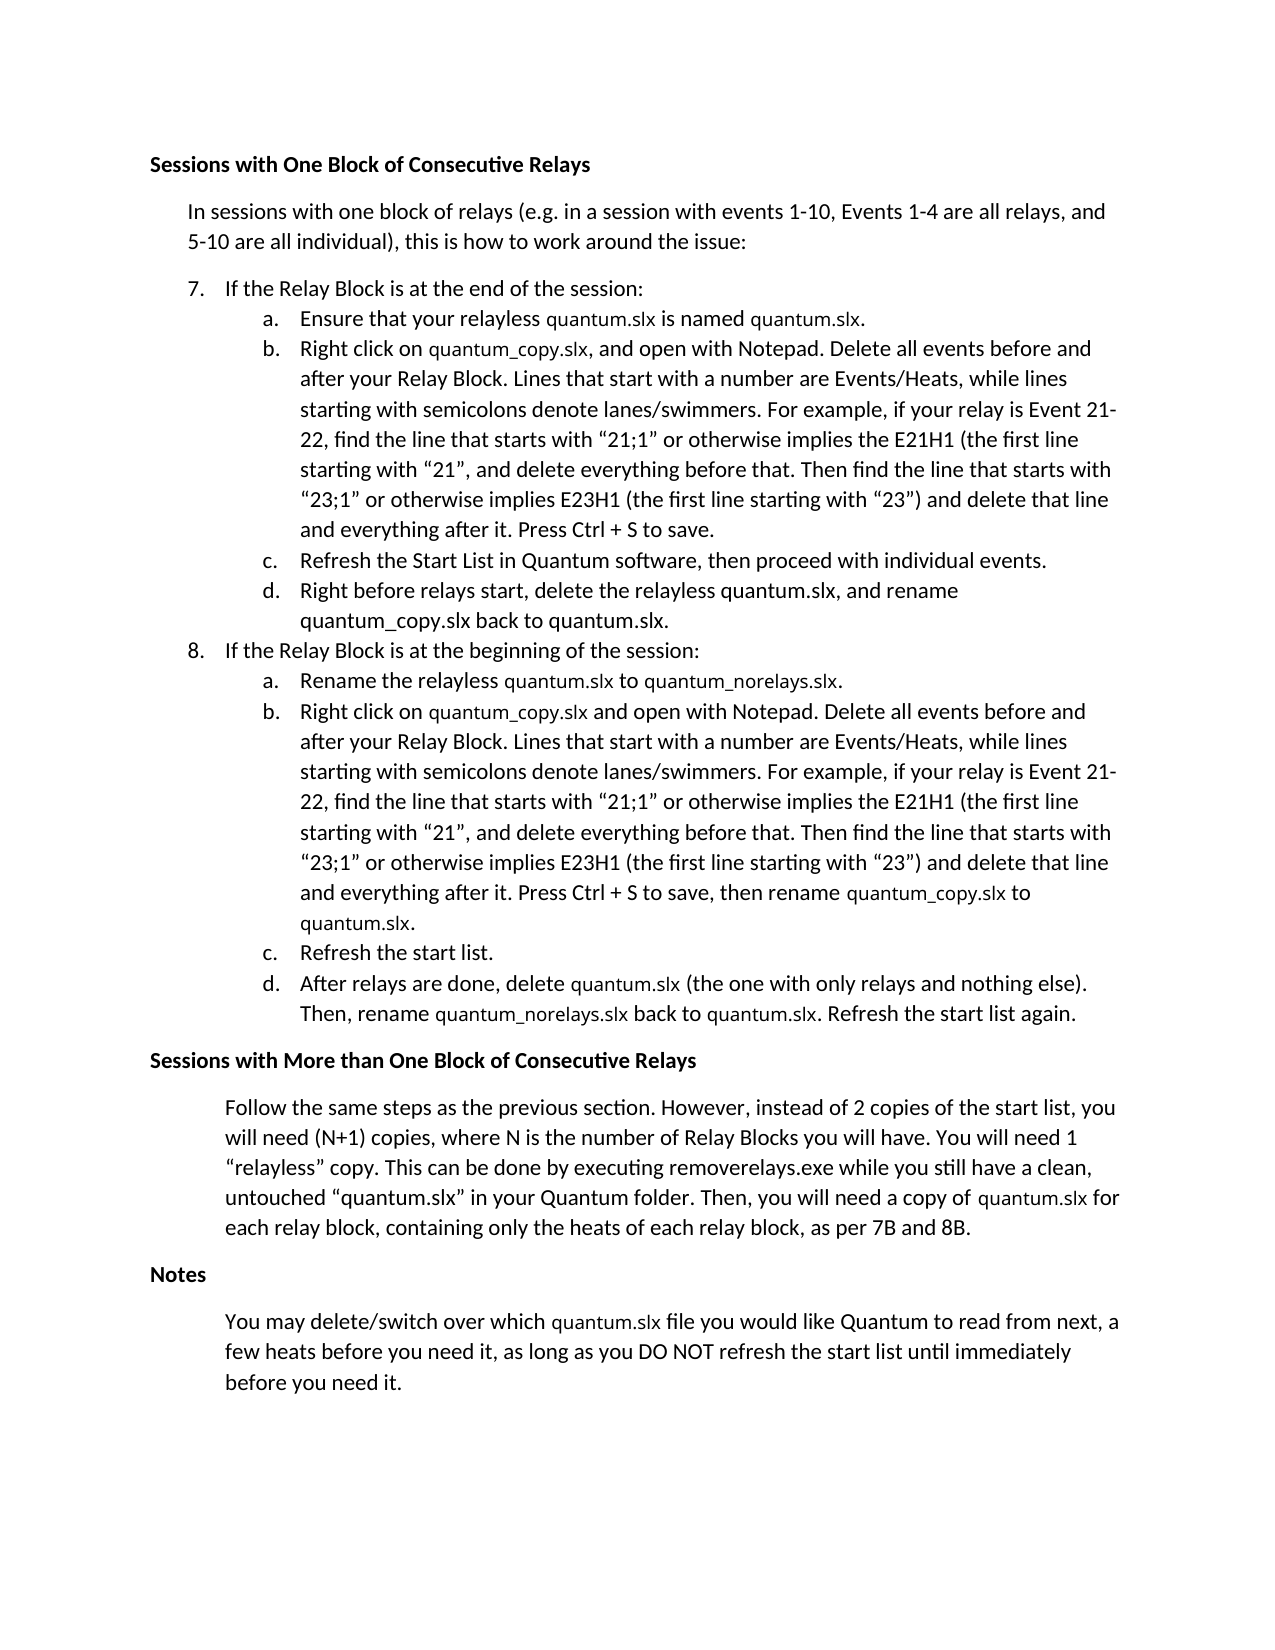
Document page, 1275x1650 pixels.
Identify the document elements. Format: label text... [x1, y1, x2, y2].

list Right before relays start, delete the relayless quantum.slx, and rename quantum_copy.slx back to quantum.slx. [262, 576, 1125, 634]
text Sessions with More than One Block of Consecutive Relays [150, 1046, 1125, 1074]
list Right click on quantum_copy.slx, and open with Notepad. Delete all events before and after your Relay Block. Lines that start with a number are Events/Heats, while lines starting with semicolons denote lanes/swimmers. For example, if your relay is Event 21-22, find the line that starts with “21;1” or otherwise implies the E21H1 (the first line starting with “21”, and delete everything before that. Then find the line that starts with “23;1” or otherwise implies E23H1 (the first line starting with “23”) and delete that line and everything after it. Press Ctrl + S to save. [262, 334, 1125, 544]
list Refresh the start list. [262, 938, 1125, 967]
list Right click on quantum_copy.slx and open with Notepad. Delete all events before and after your Relay Block. Lines that start with a number are Events/Heats, while lines starting with semicolons denote lanes/swimmers. For example, if your relay is Event 21-22, find the line that starts with “21;1” or otherwise implies the E21H1 (the first line starting with “21”, and delete everything before that. Then find the line that starts with “23;1” or otherwise implies E23H1 (the first line starting with “23”) and delete that line and everything after it. Press Ctrl + S to save, then rename quantum_copy.slx to quantum.slx. [262, 697, 1125, 936]
list Ensure that your relayless quantum.slx is named quantum.slx. [262, 304, 1125, 332]
text Follow the same steps as the previous section. However, instead of 2 copies of the start list, you will need (N+1) copies, where N is the number of Relay Blocks you will have. You will need 1 “relayless” copy. This can be done by executing removerelays.exe while you still have a clean, untouched “quantum.slx” in your Quantum folder. Then, you will need a copy of quantum.slx for each relay block, containing only the heats of each relay block, as per 7B and 8B. [225, 1093, 1125, 1242]
list After relays are done, delete quantum.slx (the one with only relays and nothing else). Then, rename quantum_norelays.slx back to quantum.slx. Refresh the start list again. [262, 969, 1125, 1027]
text Notes [150, 1260, 1125, 1288]
list Rename the relayless quantum.slx to quantum_norelays.slx. [262, 667, 1125, 695]
text Sessions with One Block of Consecutive Relays [150, 150, 1125, 178]
text You may delete/switch over which quantum.slx file you would like Quantum to read from next, a few heats before you need it, as long as you DO NOT refresh the start list until immediately before you need it. [225, 1307, 1125, 1396]
list Refresh the Start List in Quantum software, then proceed with individual events. [262, 546, 1125, 574]
text In sessions with one block of relays (e.g. in a session with events 1-10, Events 1-4 are all relays, and 5-10 are all individual), this is how to work around the issue: [187, 197, 1125, 255]
list If the Relay Block is at the end of the session: [187, 274, 1125, 302]
list If the Relay Block is at the beginning of the session: [187, 636, 1125, 664]
